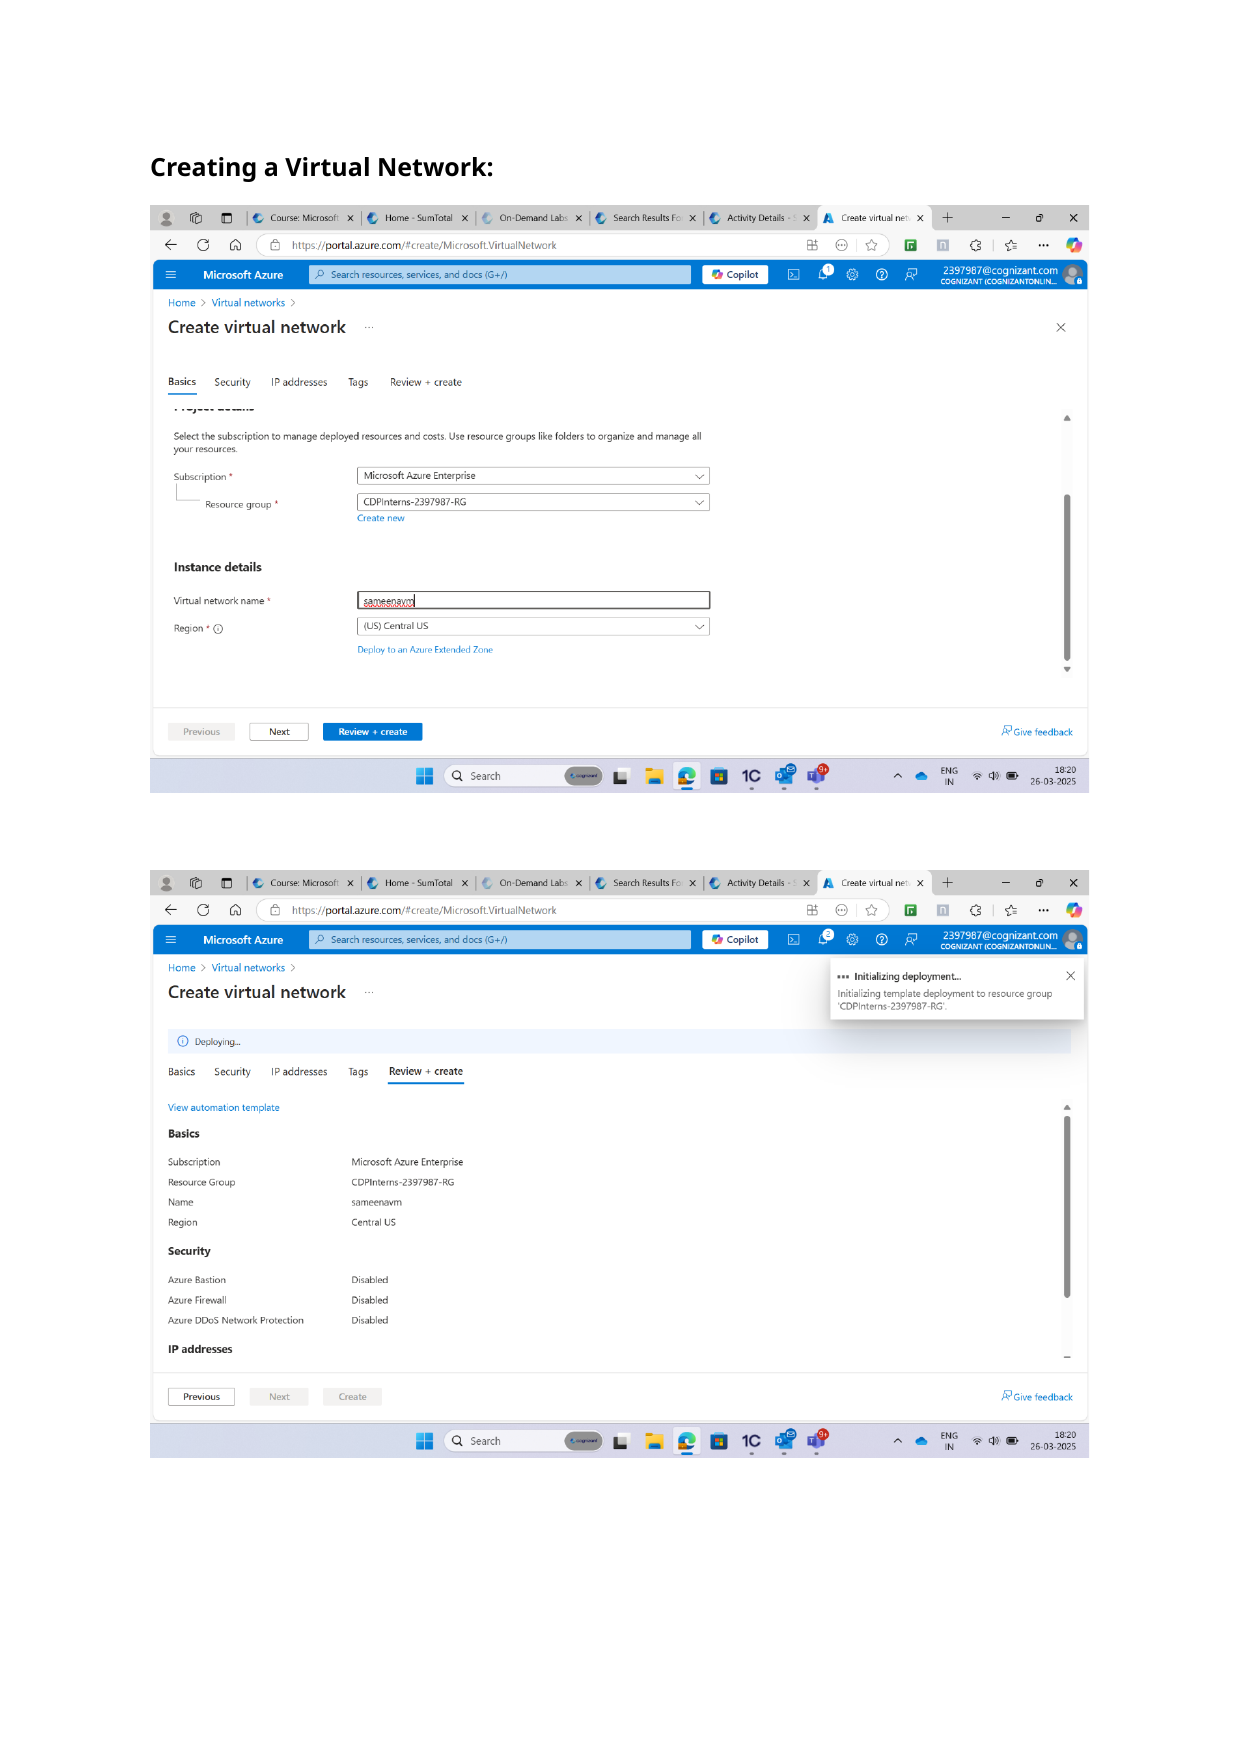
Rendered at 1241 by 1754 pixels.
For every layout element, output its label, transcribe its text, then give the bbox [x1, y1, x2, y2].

text Creating a Virtual Network: [150, 150, 1090, 184]
picture [150, 205, 1090, 793]
picture [150, 870, 1090, 1458]
